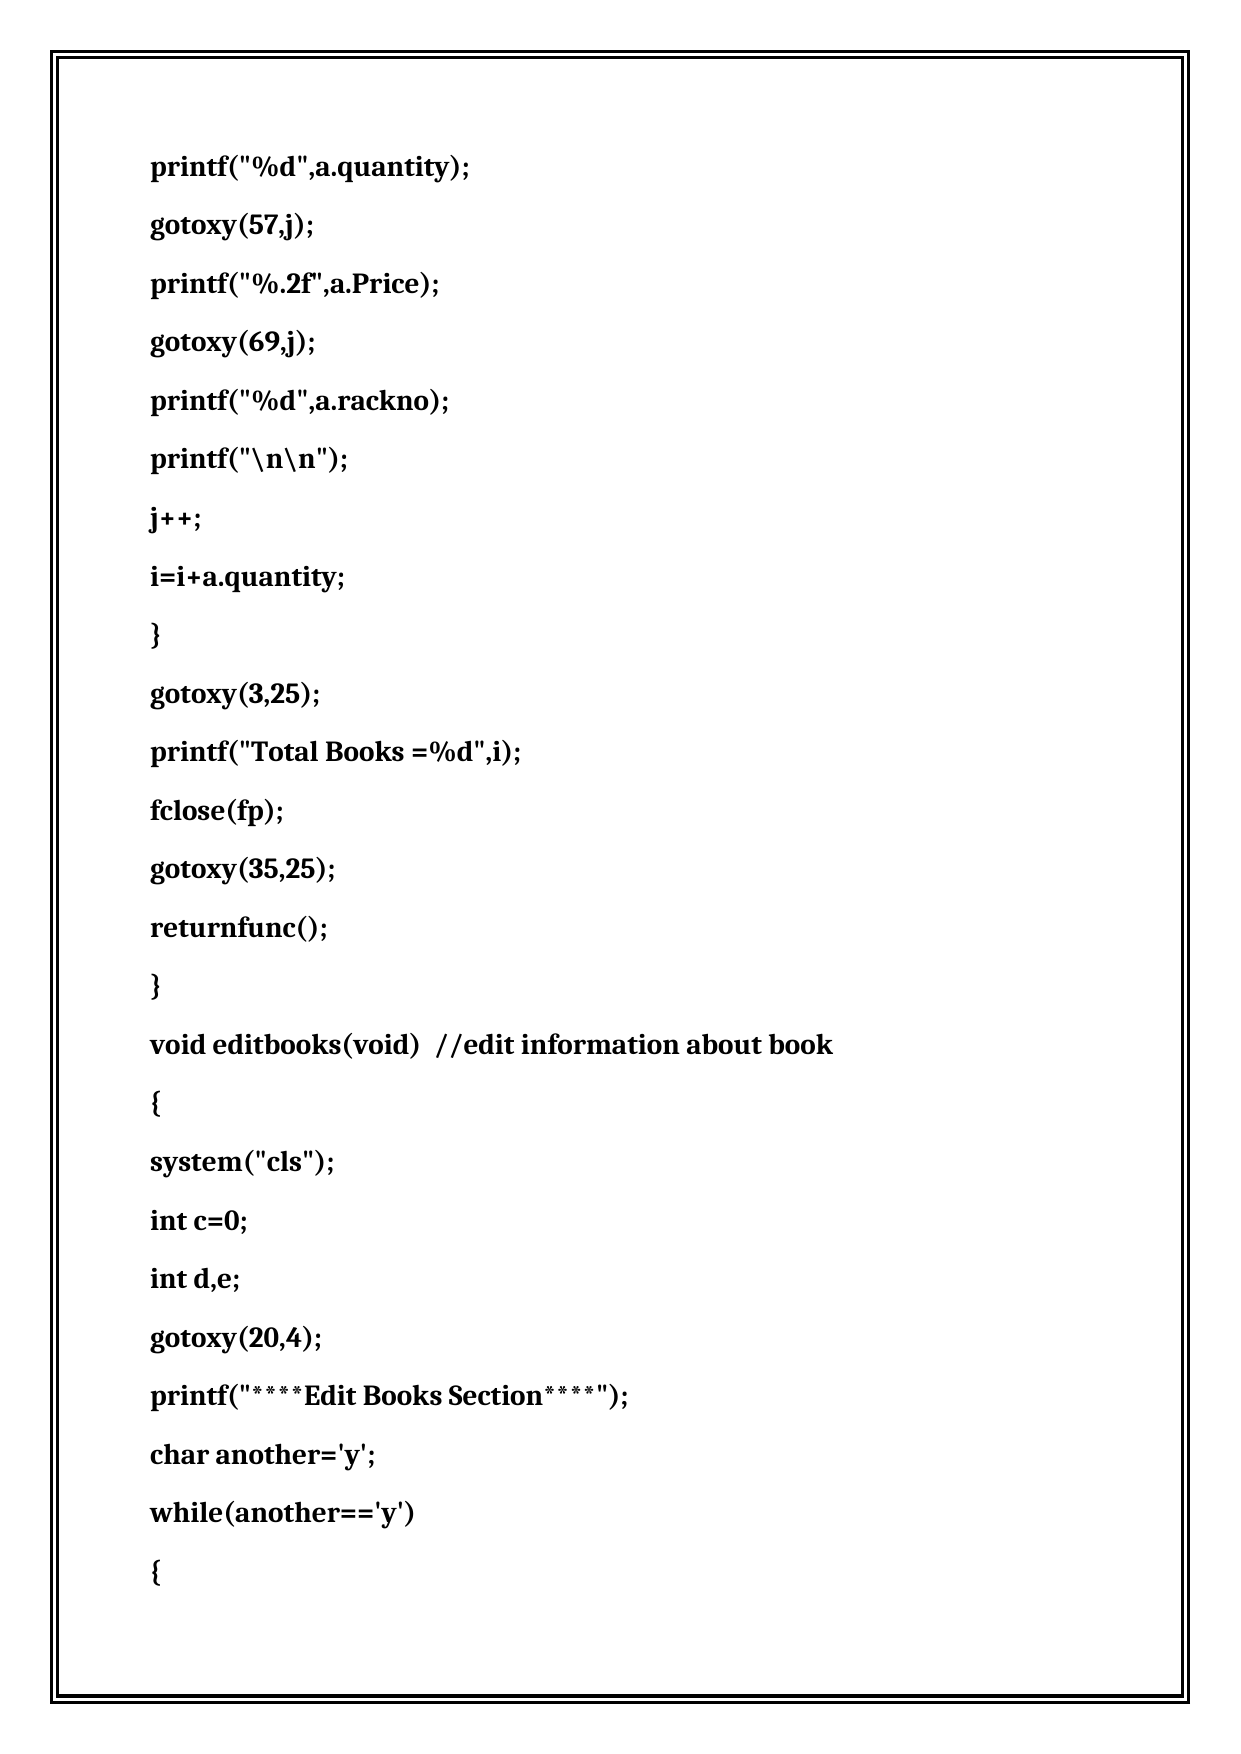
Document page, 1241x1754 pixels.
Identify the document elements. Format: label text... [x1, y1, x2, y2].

text printf("%.2f",a.Price); [150, 267, 1090, 301]
text int c=0; [150, 1204, 1090, 1237]
text gotoxy(69,j); [150, 326, 1090, 359]
text gotoxy(35,25); [150, 852, 1090, 886]
text } [150, 618, 1090, 652]
text void editbooks(void) //edit information about book [150, 1028, 1090, 1062]
text j++; [150, 501, 1090, 535]
text while(another=='y') [150, 1496, 1090, 1530]
text char another='y'; [150, 1438, 1090, 1471]
text } [150, 969, 1090, 1003]
text i=i+a.quantity; [150, 560, 1090, 593]
text printf("****Edit Books Section****"); [150, 1379, 1090, 1413]
text printf("%d",a.rackno); [150, 384, 1090, 418]
text system("cls"); [150, 1145, 1090, 1179]
text int d,e; [150, 1262, 1090, 1296]
text gotoxy(57,j); [150, 208, 1090, 242]
text printf("\n\n"); [150, 443, 1090, 476]
text fclose(fp); [150, 794, 1090, 827]
text gotoxy(3,25); [150, 677, 1090, 710]
text printf("Total Books =%d",i); [150, 735, 1090, 769]
text returnfunc(); [150, 911, 1090, 944]
text { [150, 1087, 1090, 1120]
text { [150, 1555, 1090, 1588]
text gotoxy(20,4); [150, 1321, 1090, 1354]
text printf("%d",a.quantity); [150, 150, 1090, 183]
